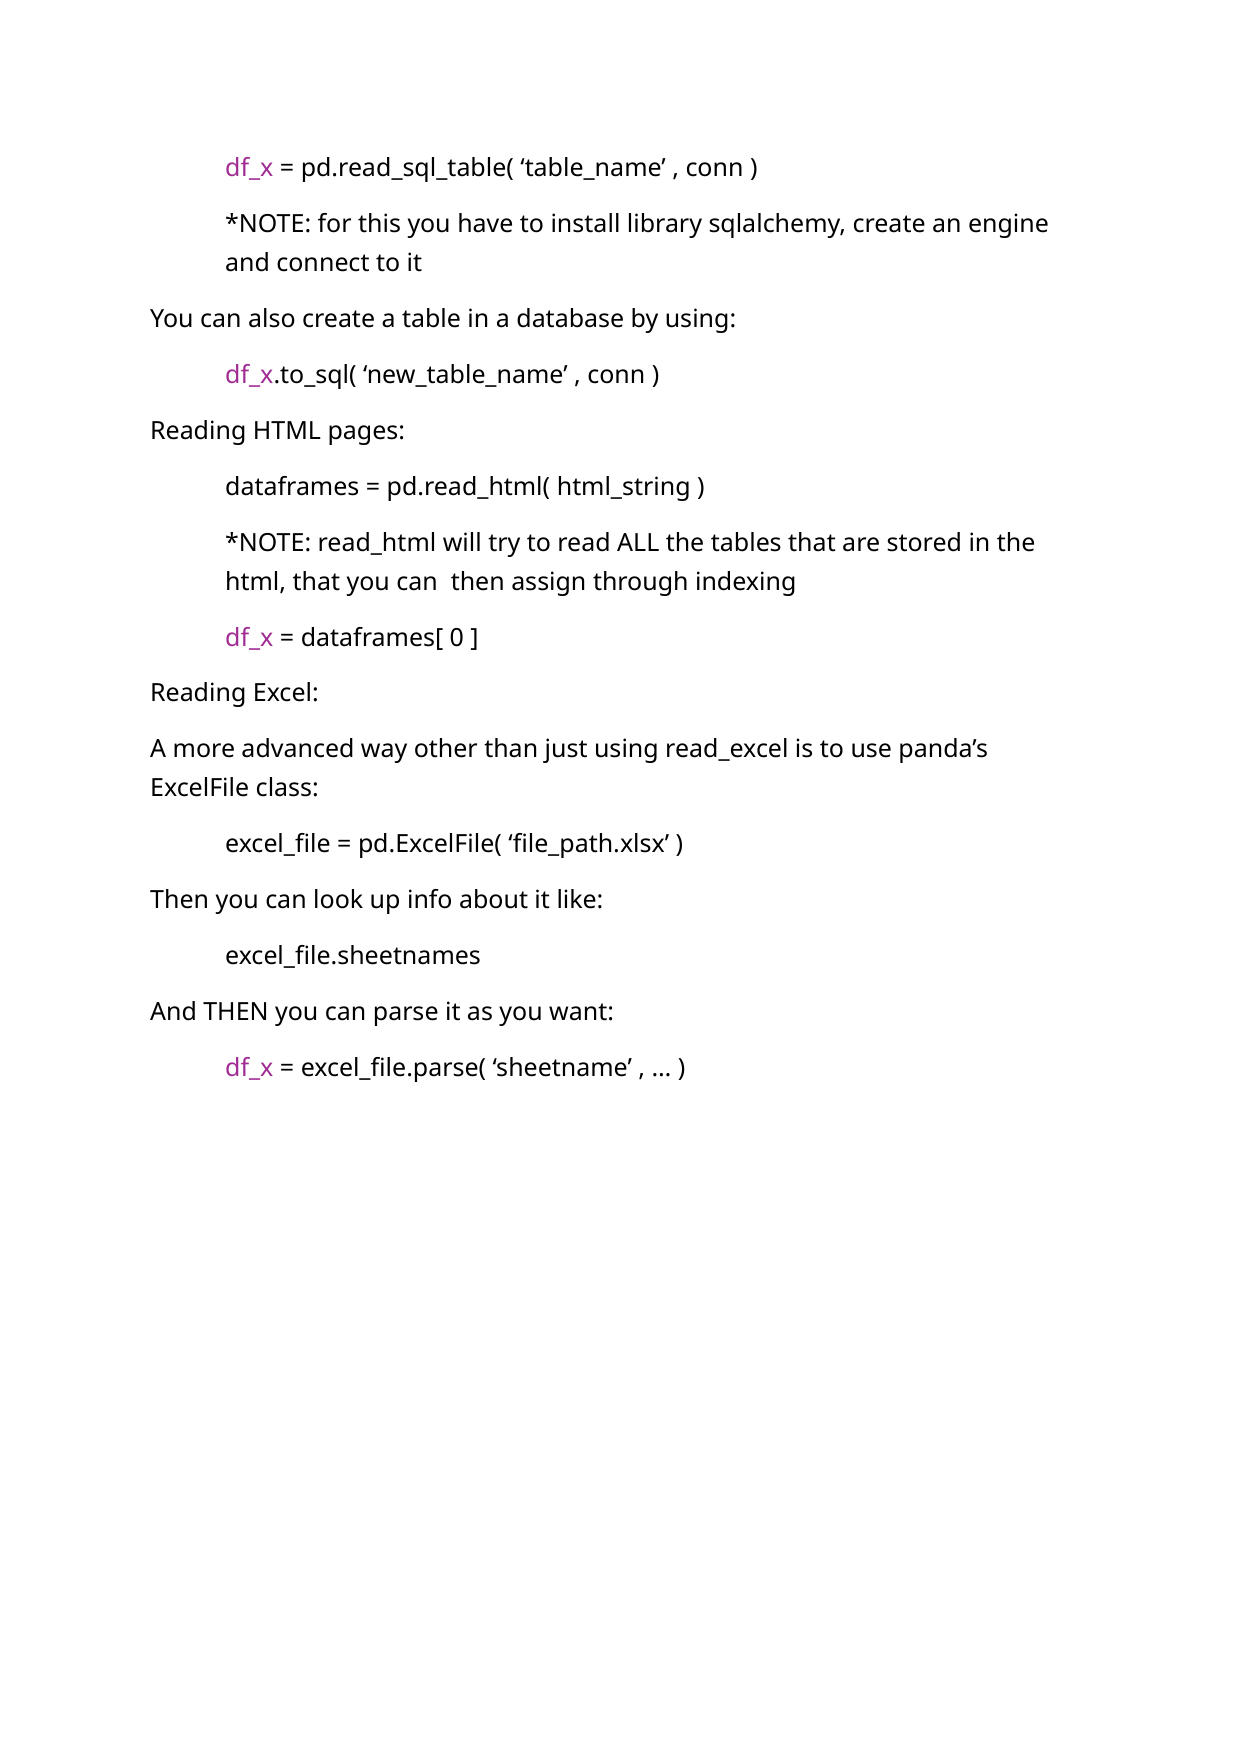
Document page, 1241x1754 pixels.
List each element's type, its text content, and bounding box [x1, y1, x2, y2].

text And THEN you can parse it as you want: [150, 993, 1090, 1027]
text excel_file = pd.ExcelFile( ‘file_path.xlsx’ ) [150, 826, 1090, 860]
text dataframes = pd.read_html( html_string ) [150, 468, 1090, 502]
text df_x = pd.read_sql_table( ‘table_name’ , conn ) [150, 150, 1090, 184]
text Then you can look up info about it like: [150, 882, 1090, 916]
text Reading Excel: [150, 675, 1090, 709]
text df_x.to_sql( ‘new_table_name’ , conn ) [150, 357, 1090, 391]
text *NOTE: read_html will try to read ALL the tables that are stored in the html, that you can then assign through indexing [225, 524, 1090, 597]
text df_x = dataframes[ 0 ] [225, 619, 1090, 653]
text A more advanced way other than just using read_excel is to use panda’s ExcelFile class: [150, 731, 1090, 804]
text df_x = excel_file.parse( ‘sheetname’ , … ) [150, 1049, 1090, 1083]
text You can also create a table in a database by using: [150, 301, 1090, 335]
text Reading HTML pages: [150, 412, 1090, 447]
text *NOTE: for this you have to install library sqlalchemy, create an engine and connect to it [225, 206, 1090, 279]
text excel_file.sheetnames [150, 937, 1090, 972]
